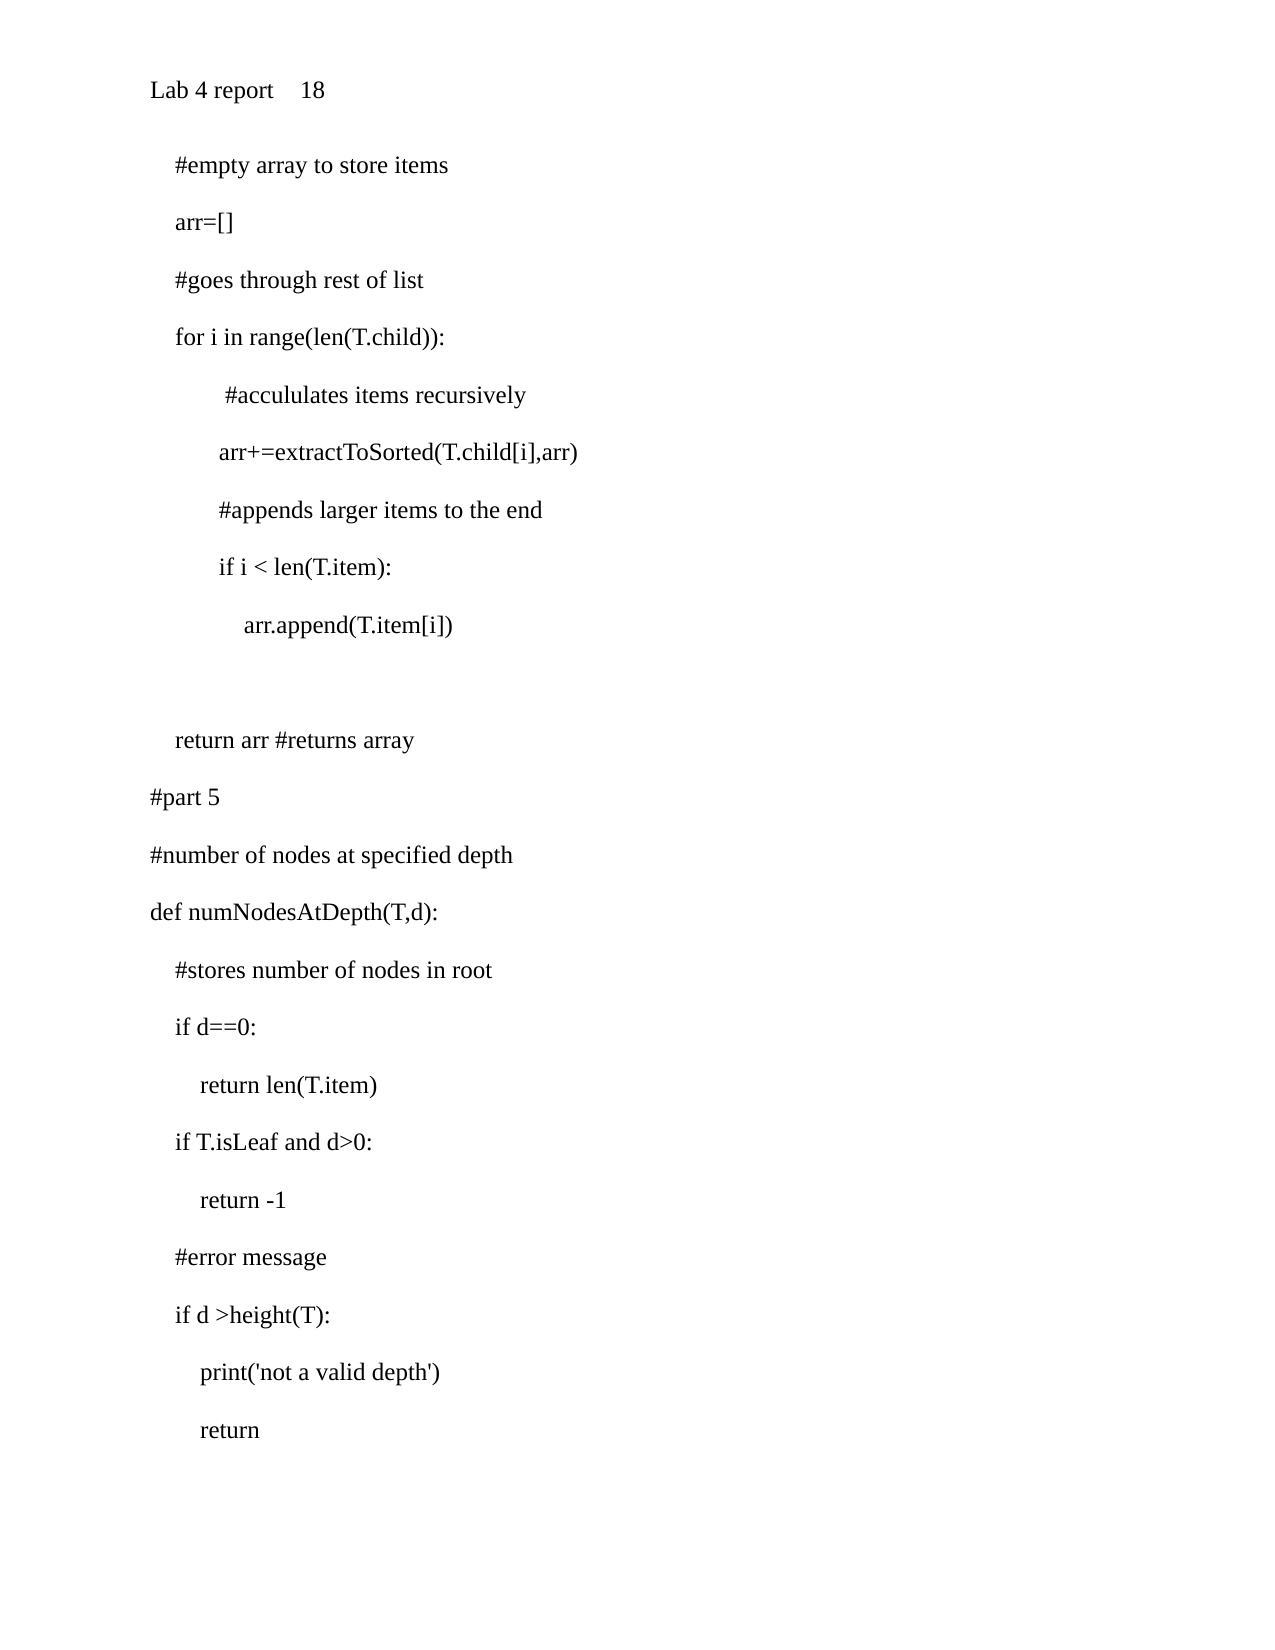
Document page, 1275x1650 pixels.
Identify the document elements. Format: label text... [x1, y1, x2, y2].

text #goes through rest of list [150, 265, 1125, 294]
text #stores number of nodes in root [150, 955, 1125, 984]
text #accululates items recursively [150, 380, 1125, 409]
text return len(T.item) [150, 1070, 1125, 1099]
text arr+=extractToSorted(T.child[i],arr) [150, 437, 1125, 466]
text for i in range(len(T.child)): [150, 322, 1125, 351]
text print('not a valid depth') [150, 1357, 1125, 1386]
text if T.isLeaf and d>0: [150, 1127, 1125, 1156]
text #error message [150, 1242, 1125, 1271]
text #empty array to store items [150, 150, 1125, 179]
text return -1 [150, 1185, 1125, 1214]
text if d >height(T): [150, 1300, 1125, 1329]
text arr=[] [150, 207, 1125, 236]
text return [150, 1415, 1125, 1444]
text #number of nodes at specified depth [150, 840, 1125, 869]
text return arr #returns array [150, 725, 1125, 754]
text if d==0: [150, 1012, 1125, 1041]
text if i < len(T.item): [150, 552, 1125, 581]
text def numNodesAtDepth(T,d): [150, 897, 1125, 926]
text #appends larger items to the end [150, 495, 1125, 524]
text #part 5 [150, 782, 1125, 811]
text arr.append(T.item[i]) [150, 610, 1125, 639]
